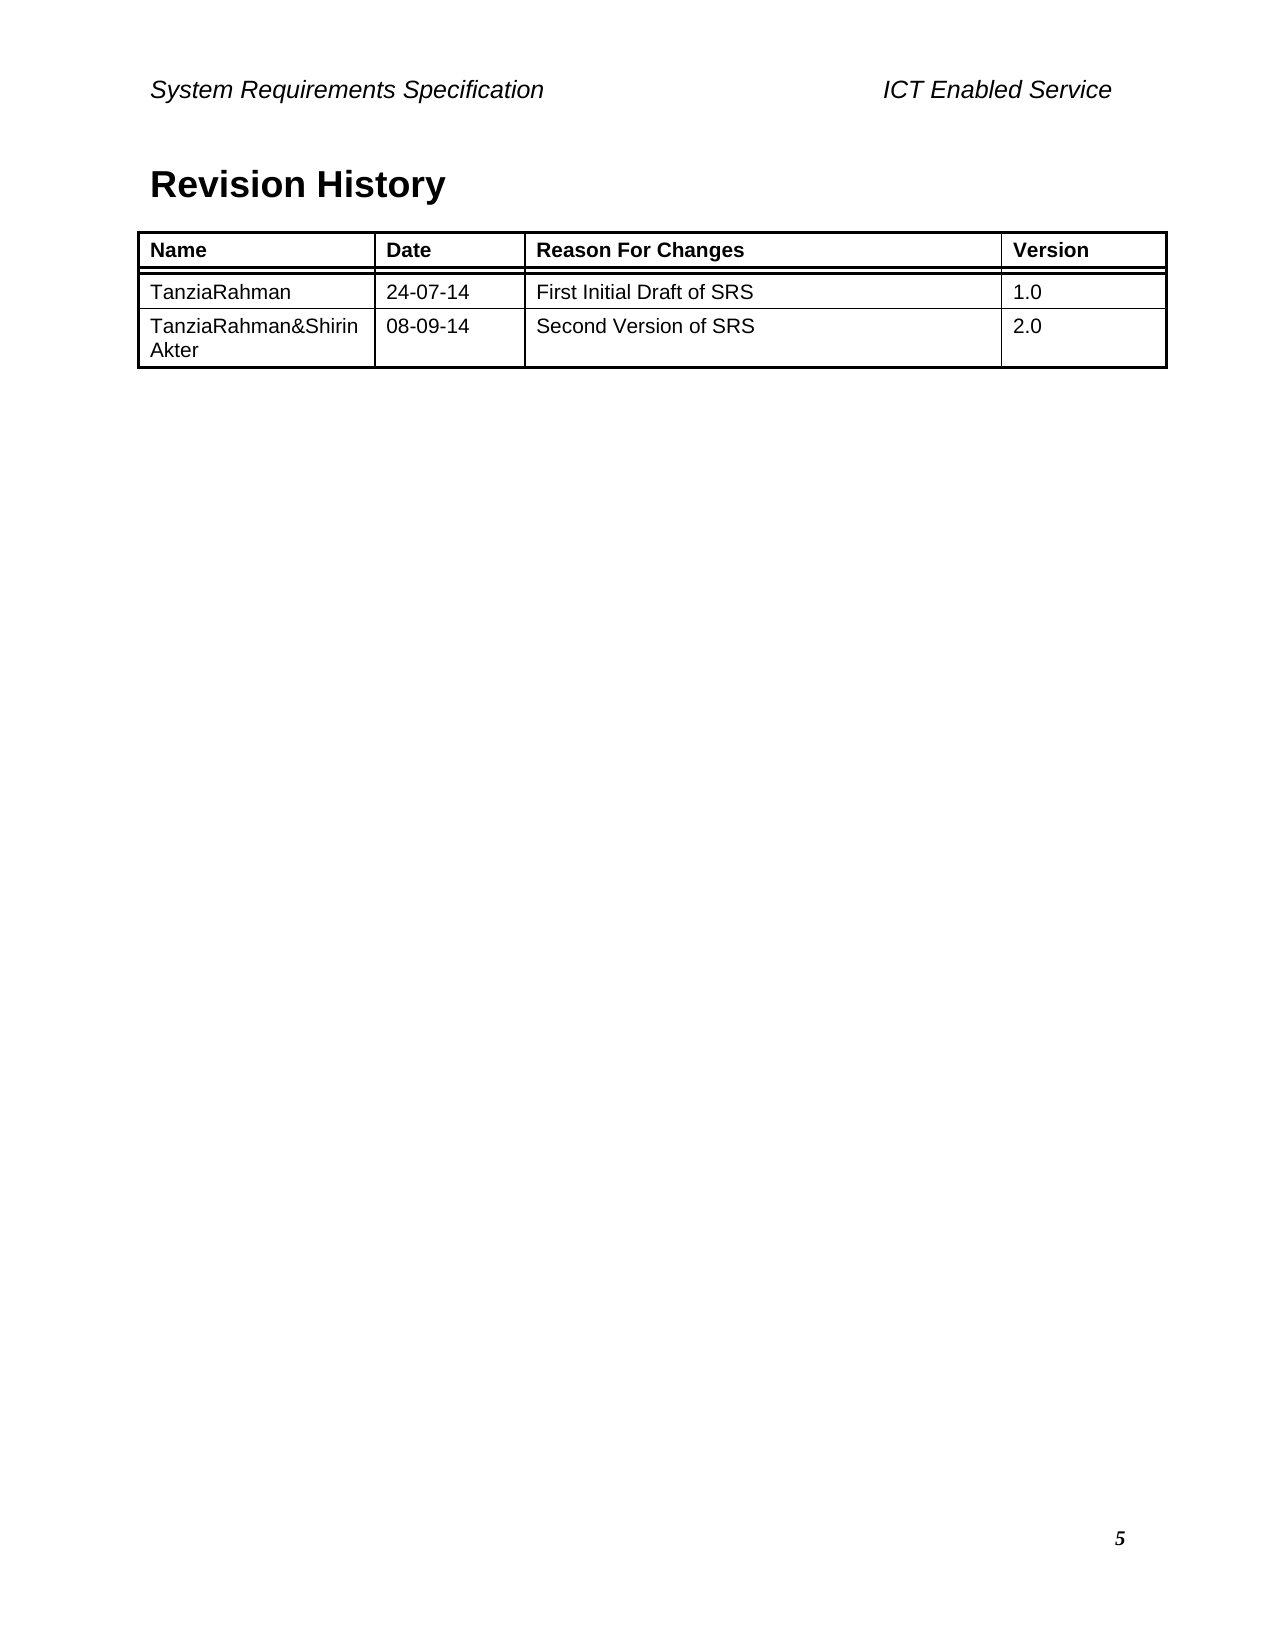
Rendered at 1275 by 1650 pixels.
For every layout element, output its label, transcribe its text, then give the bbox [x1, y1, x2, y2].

table_header Name [140, 234, 374, 266]
text Revision History [150, 162, 1125, 206]
table_cell TanziaRahman&ShirinAkter [140, 309, 374, 366]
table_cell 2.0 [1002, 309, 1165, 366]
table_cell 08-09-14 [376, 309, 524, 366]
table_header Version [1002, 234, 1165, 266]
table_header Date [376, 234, 524, 266]
table_cell TanziaRahman [140, 275, 374, 308]
table_cell Second Version of SRS [526, 309, 1001, 366]
table_cell 1.0 [1002, 275, 1165, 308]
table_cell 24-07-14 [376, 275, 524, 308]
table_cell First Initial Draft of SRS [526, 275, 1001, 308]
table_header Reason For Changes [526, 234, 1001, 266]
